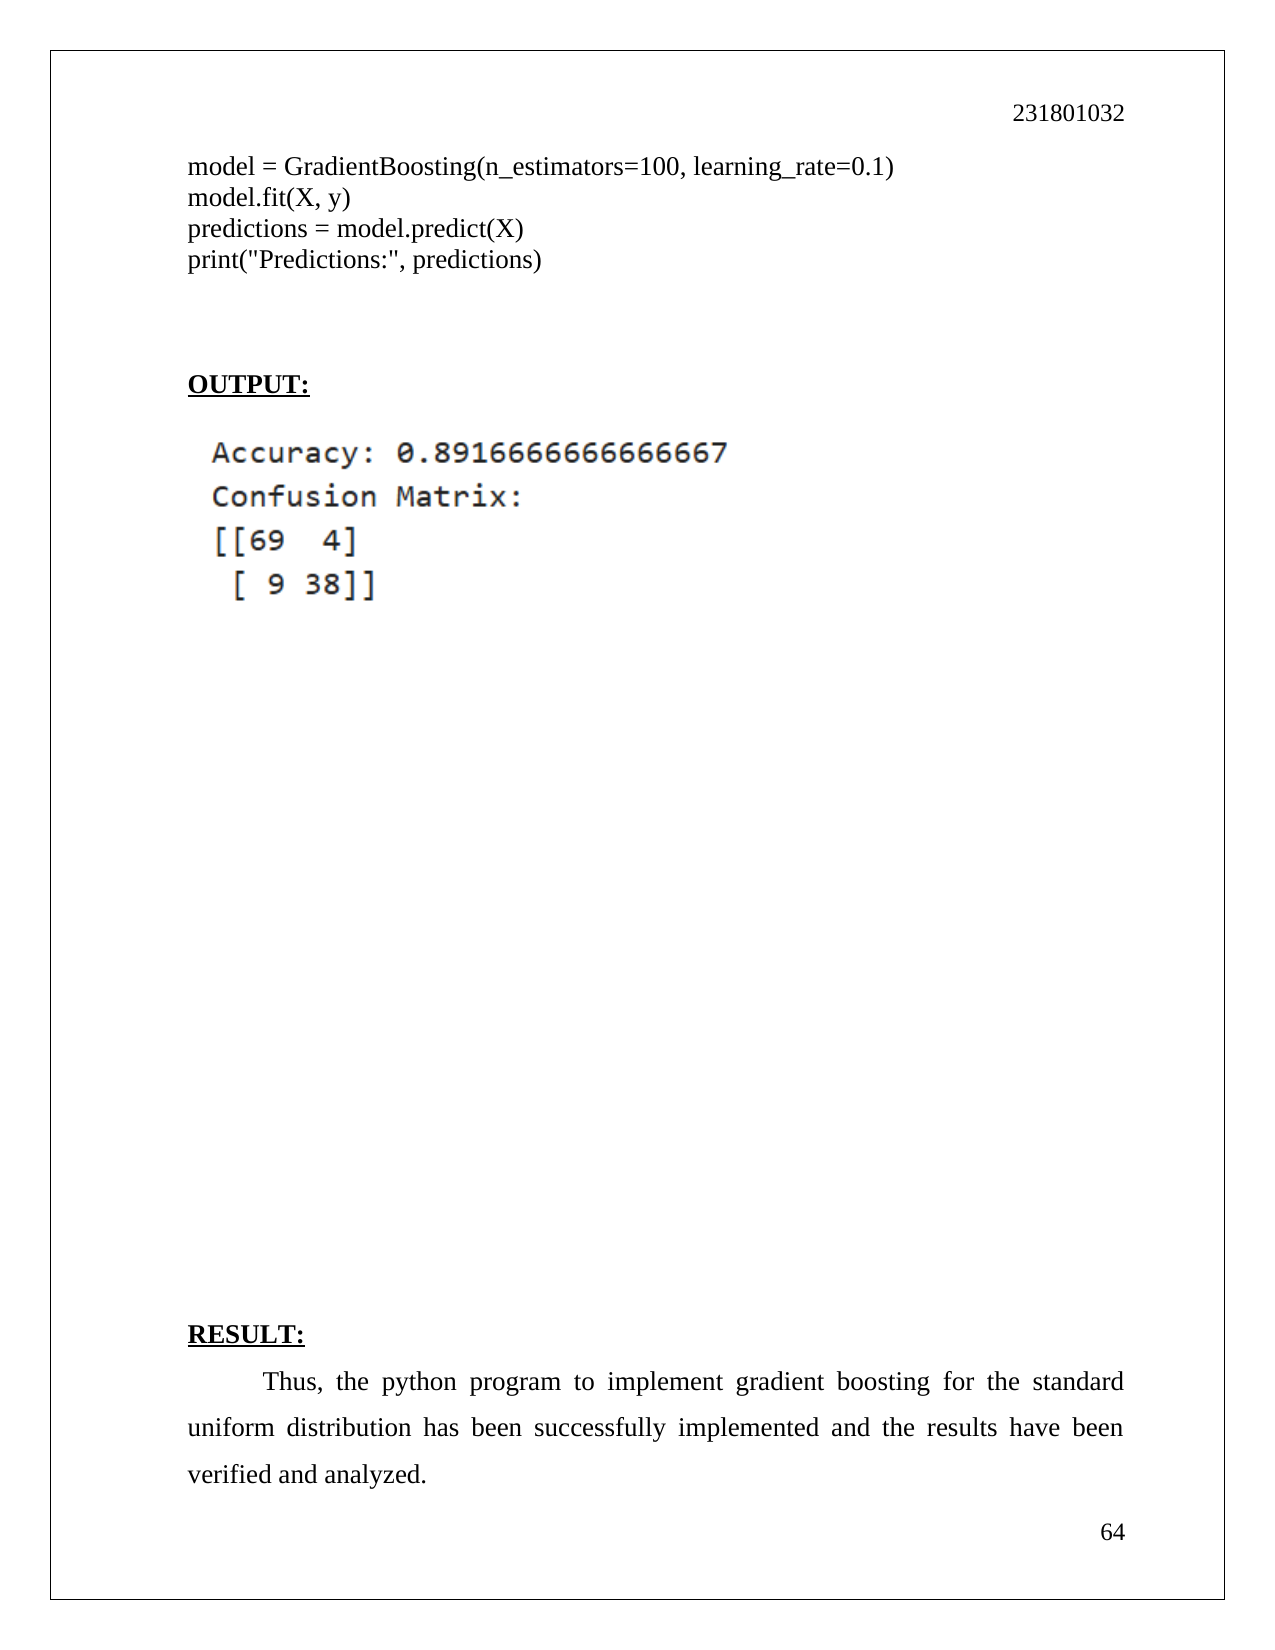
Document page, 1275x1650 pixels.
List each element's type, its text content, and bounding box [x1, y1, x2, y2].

text model.fit(X, y) [187, 181, 1125, 212]
text model = GradientBoosting(n_estimators=100, learning_rate=0.1) [187, 150, 1125, 181]
text print("Predictions:", predictions) [187, 243, 1125, 274]
text OUTPUT: [187, 368, 1125, 399]
text predictions = model.predict(X) [187, 212, 1125, 243]
text RESULT: [187, 1318, 1125, 1349]
picture [187, 427, 788, 607]
text Thus, the python program to implement gradient boosting for the standard uniform distribution has been successfully implemented and the results have been verified and analyzed. [187, 1364, 1125, 1489]
